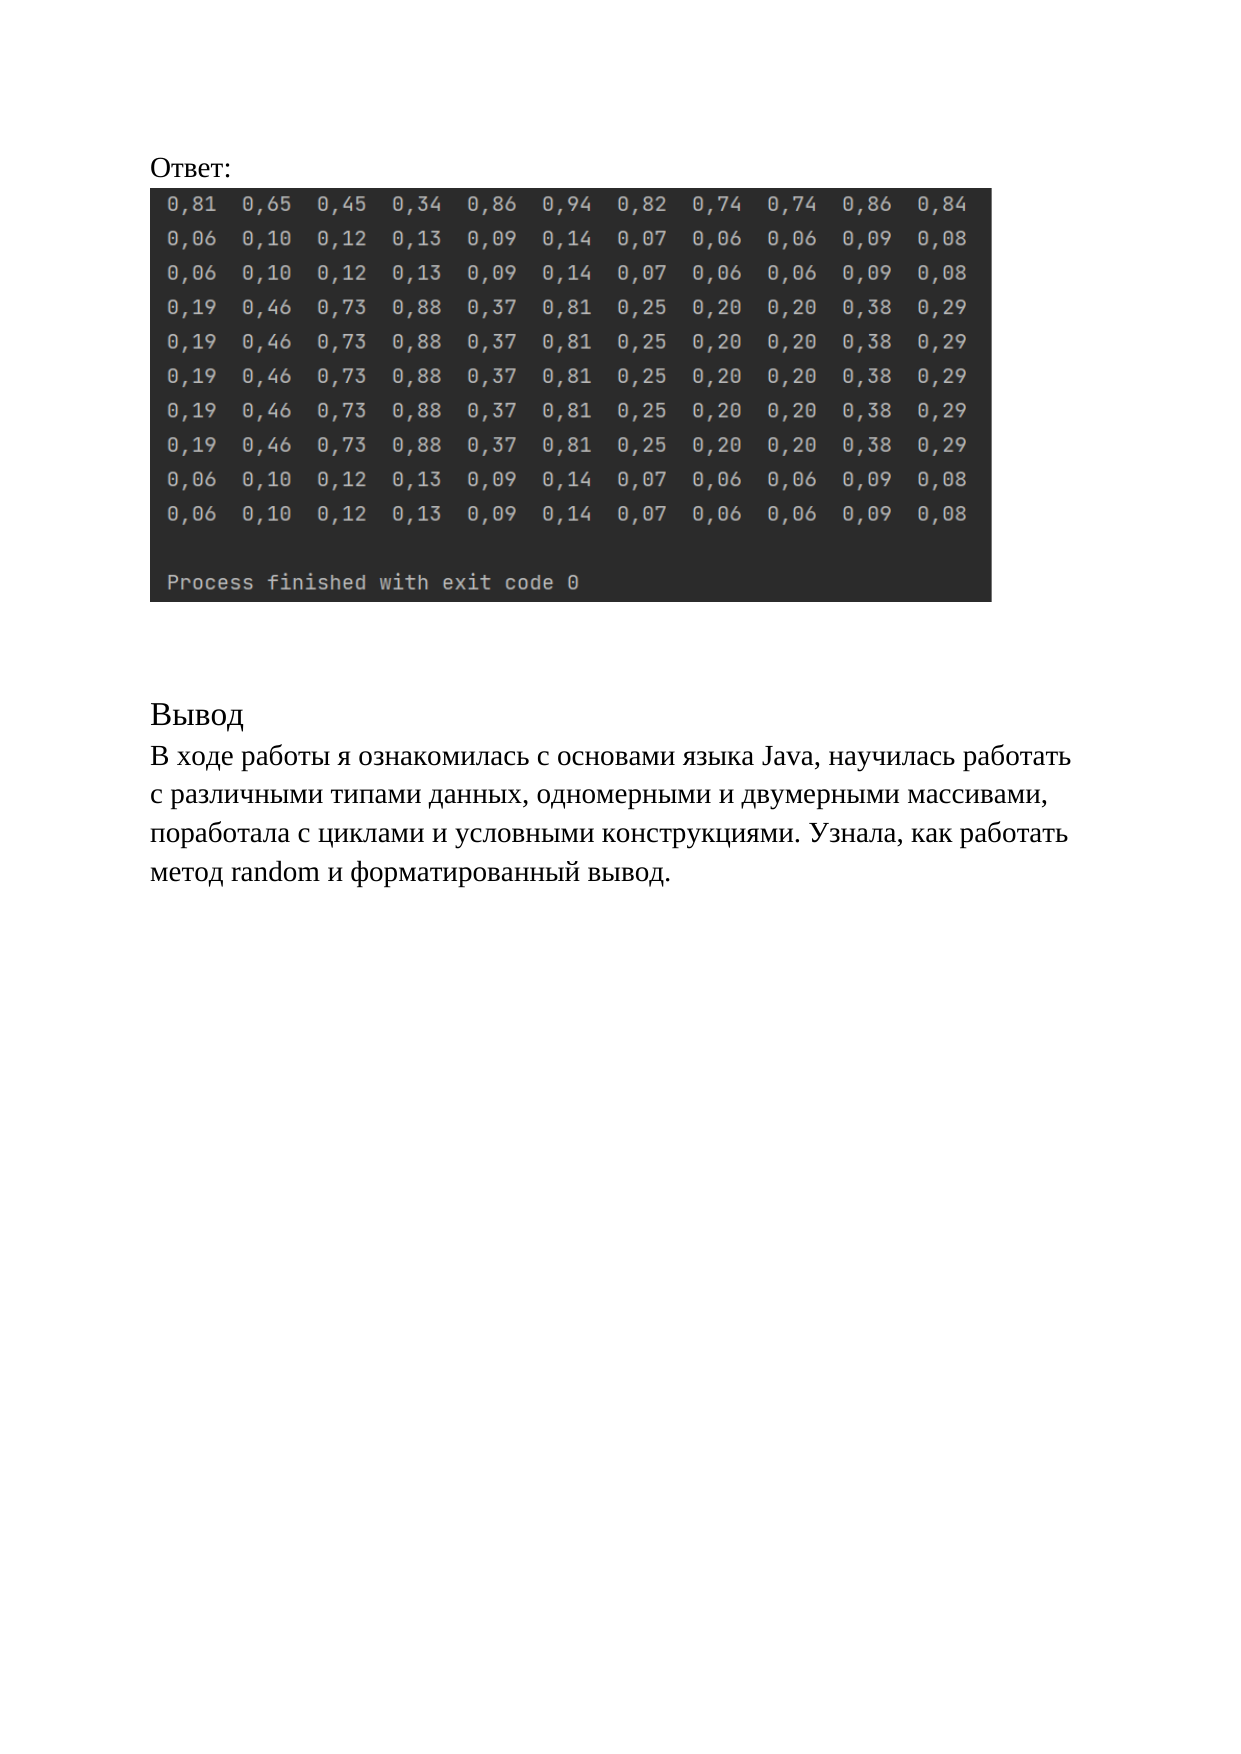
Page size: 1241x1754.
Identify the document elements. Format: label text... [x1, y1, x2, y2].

subtitle Вывод [150, 694, 1090, 732]
text В ходе работы я ознакомилась с основами языка Java, научилась работать с различными типами данных, одномерными и двумерными массивами, поработала с циклами и условными конструкциями. Узнала, как работать метод random и форматированный вывод. [150, 738, 1090, 887]
text Ответ: [150, 150, 1090, 183]
picture [150, 188, 992, 602]
